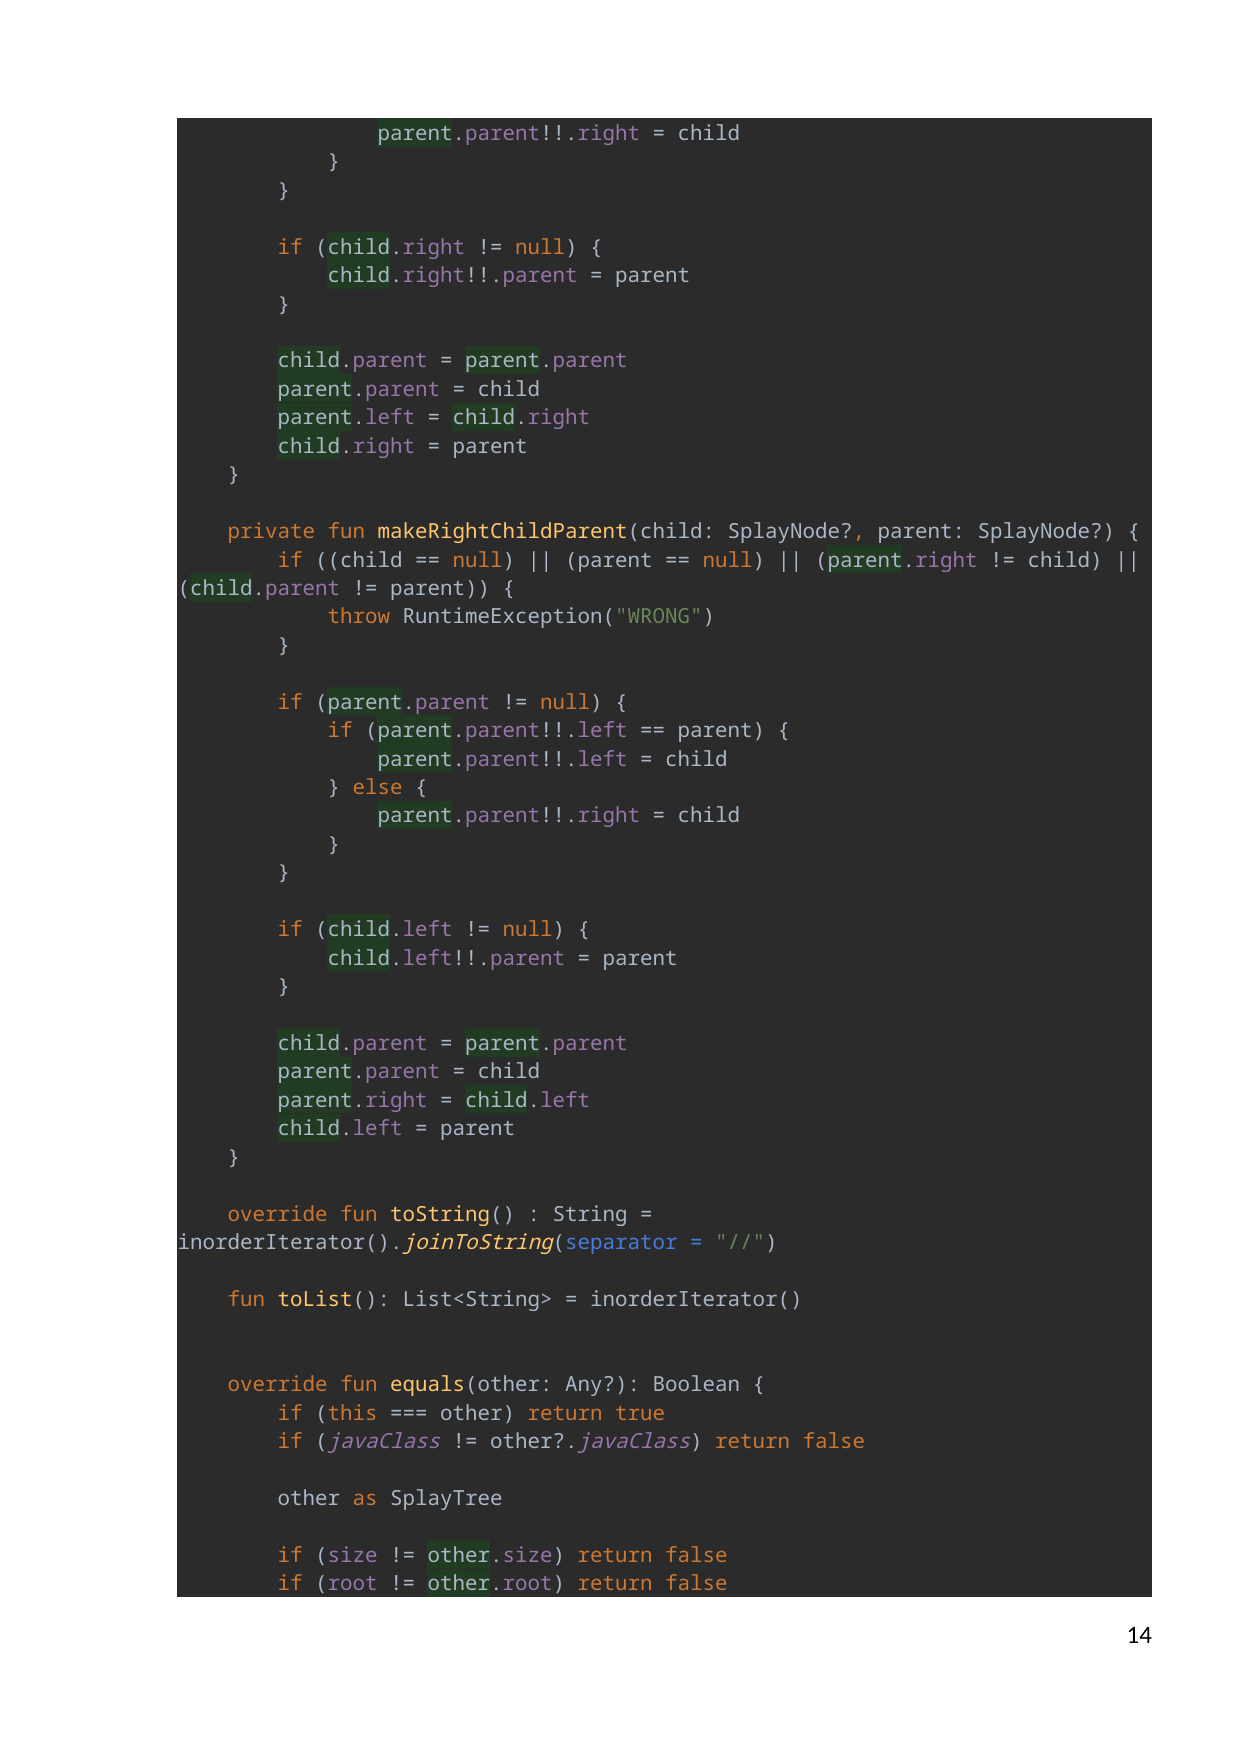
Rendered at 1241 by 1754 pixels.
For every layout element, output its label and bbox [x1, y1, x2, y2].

text [177, 118, 1152, 1597]
